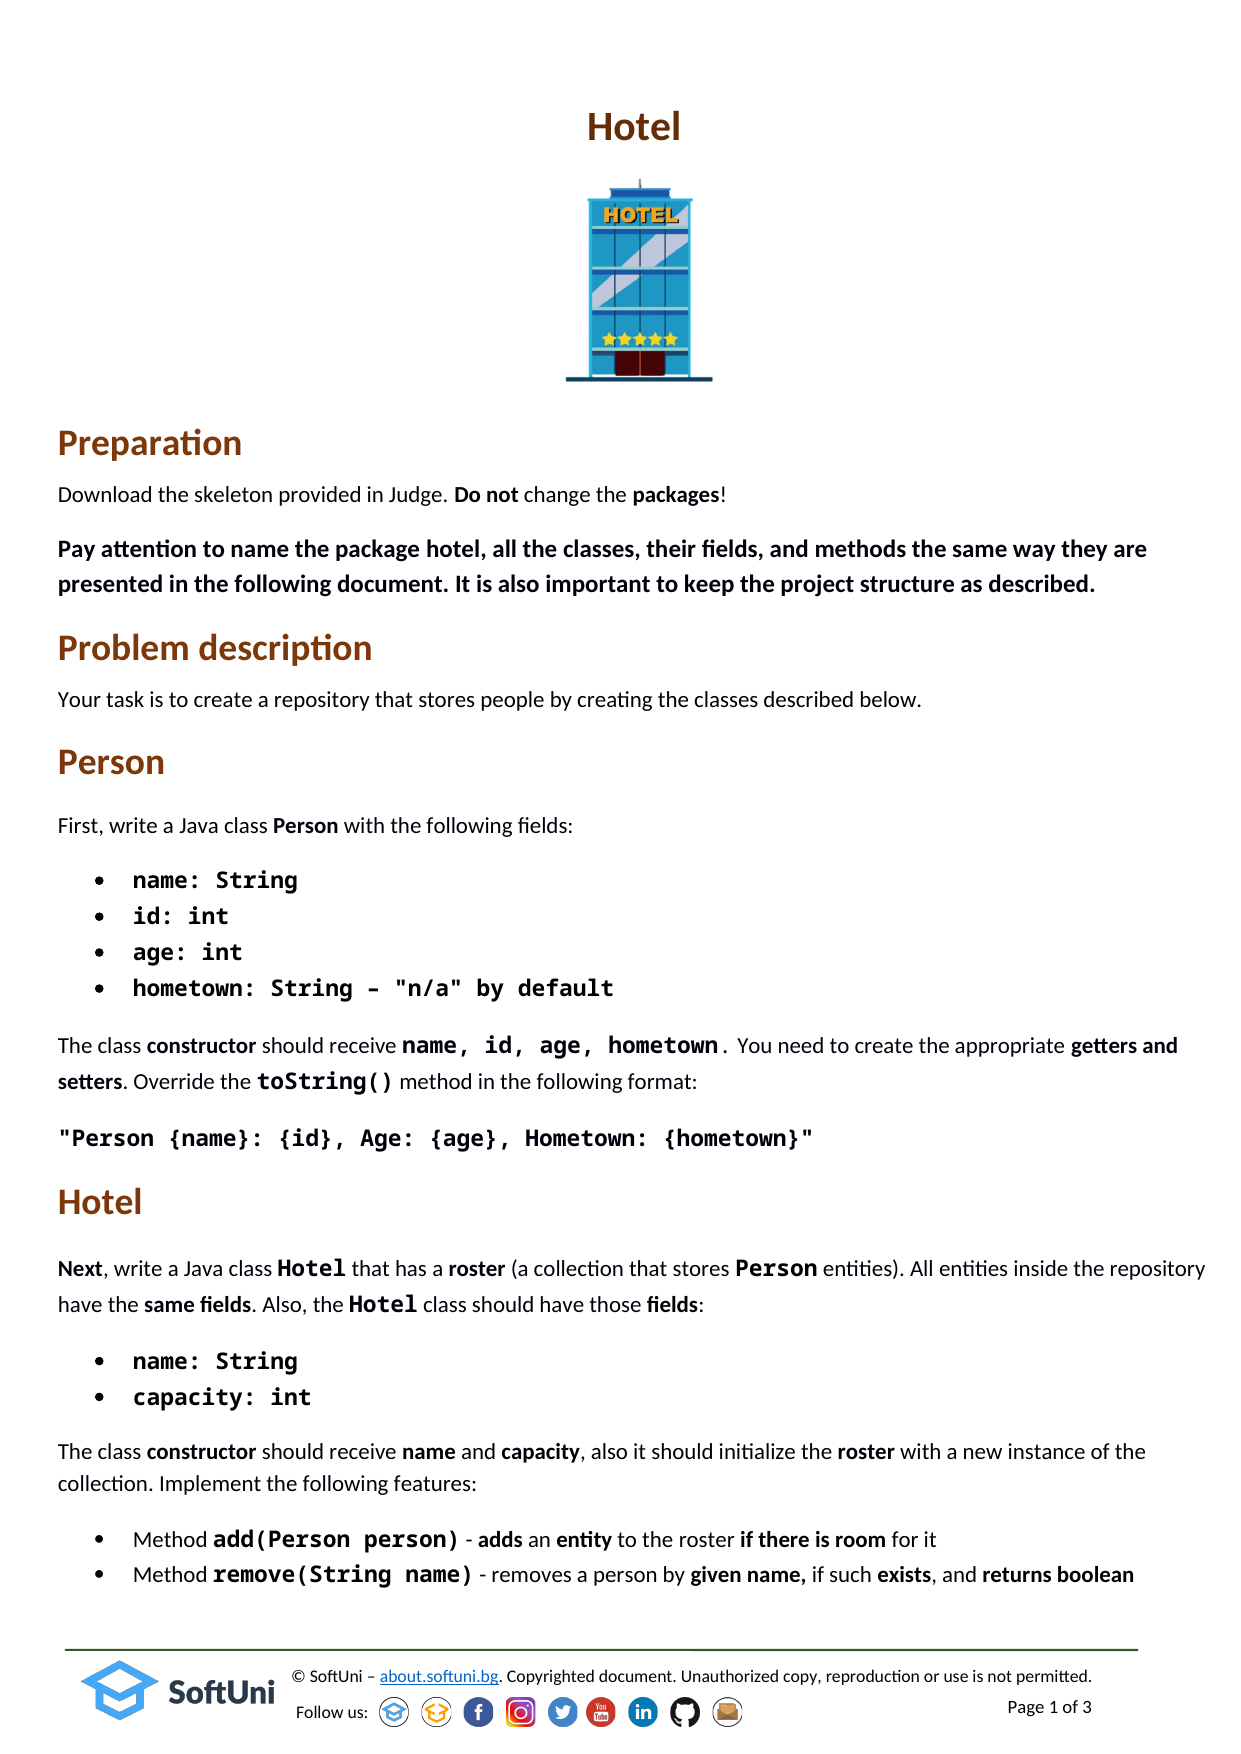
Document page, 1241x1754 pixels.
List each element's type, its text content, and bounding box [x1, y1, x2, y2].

text Next, write a Java class Hotel that has a roster (a collection that stores Person entities). All entities inside the repository have the same fields. Also, the Hotel class should have those fields: [58, 1252, 1210, 1319]
picture [670, 1697, 700, 1727]
list age: int [95, 936, 1210, 967]
list Method remove(String name) - removes a person by given name, if such exists, and returns boolean [95, 1558, 1210, 1590]
picture [586, 1697, 616, 1727]
subtitle Problem description [58, 624, 1210, 669]
text The class constructor should receive name and capacity, also it should initialize the roster with a new instance of the collection. Implement the following features: [58, 1437, 1210, 1497]
picture [421, 1697, 452, 1727]
picture [463, 1697, 494, 1727]
subtitle Preparation [58, 419, 1210, 464]
text Download the skeleton provided in Judge. Do not change the packages! [58, 480, 1210, 508]
list name: String [95, 864, 1210, 896]
list capacity: int [95, 1381, 1210, 1412]
picture [379, 1697, 409, 1727]
picture [712, 1697, 743, 1727]
subtitle Hotel [58, 99, 1210, 150]
picture [628, 1718, 637, 1727]
text Hotel [58, 1178, 1210, 1224]
picture [506, 1697, 536, 1727]
text Person [58, 738, 1210, 783]
list Method add(Person person) - adds an entity to the roster if there is room for it [95, 1522, 1210, 1554]
text The class constructor should receive name, id, age, hometown. You need to create the appropriate getters and setters. Override the toString() method in the following format: [58, 1029, 1210, 1096]
list hometown: String – "n/a" by default [95, 972, 1210, 1003]
list id: int [95, 900, 1210, 931]
picture [642, 1709, 651, 1719]
text First, write a Java class Person with the following fields: [58, 811, 1210, 839]
picture [519, 164, 749, 394]
text Your task is to create a repository that stores people by creating the classes described below. [58, 685, 1210, 713]
text "Person {name}: {id}, Age: {age}, Hometown: {hometown}" [58, 1122, 1210, 1153]
picture [649, 1718, 658, 1727]
picture [649, 1697, 658, 1706]
list name: String [95, 1344, 1210, 1376]
picture [74, 1654, 281, 1726]
picture [548, 1697, 578, 1727]
picture [628, 1697, 637, 1706]
text Pay attention to name the package hotel, all the classes, their fields, and methods the same way they are presented in the following document. It is also important to keep the project structure as described. [58, 533, 1210, 598]
